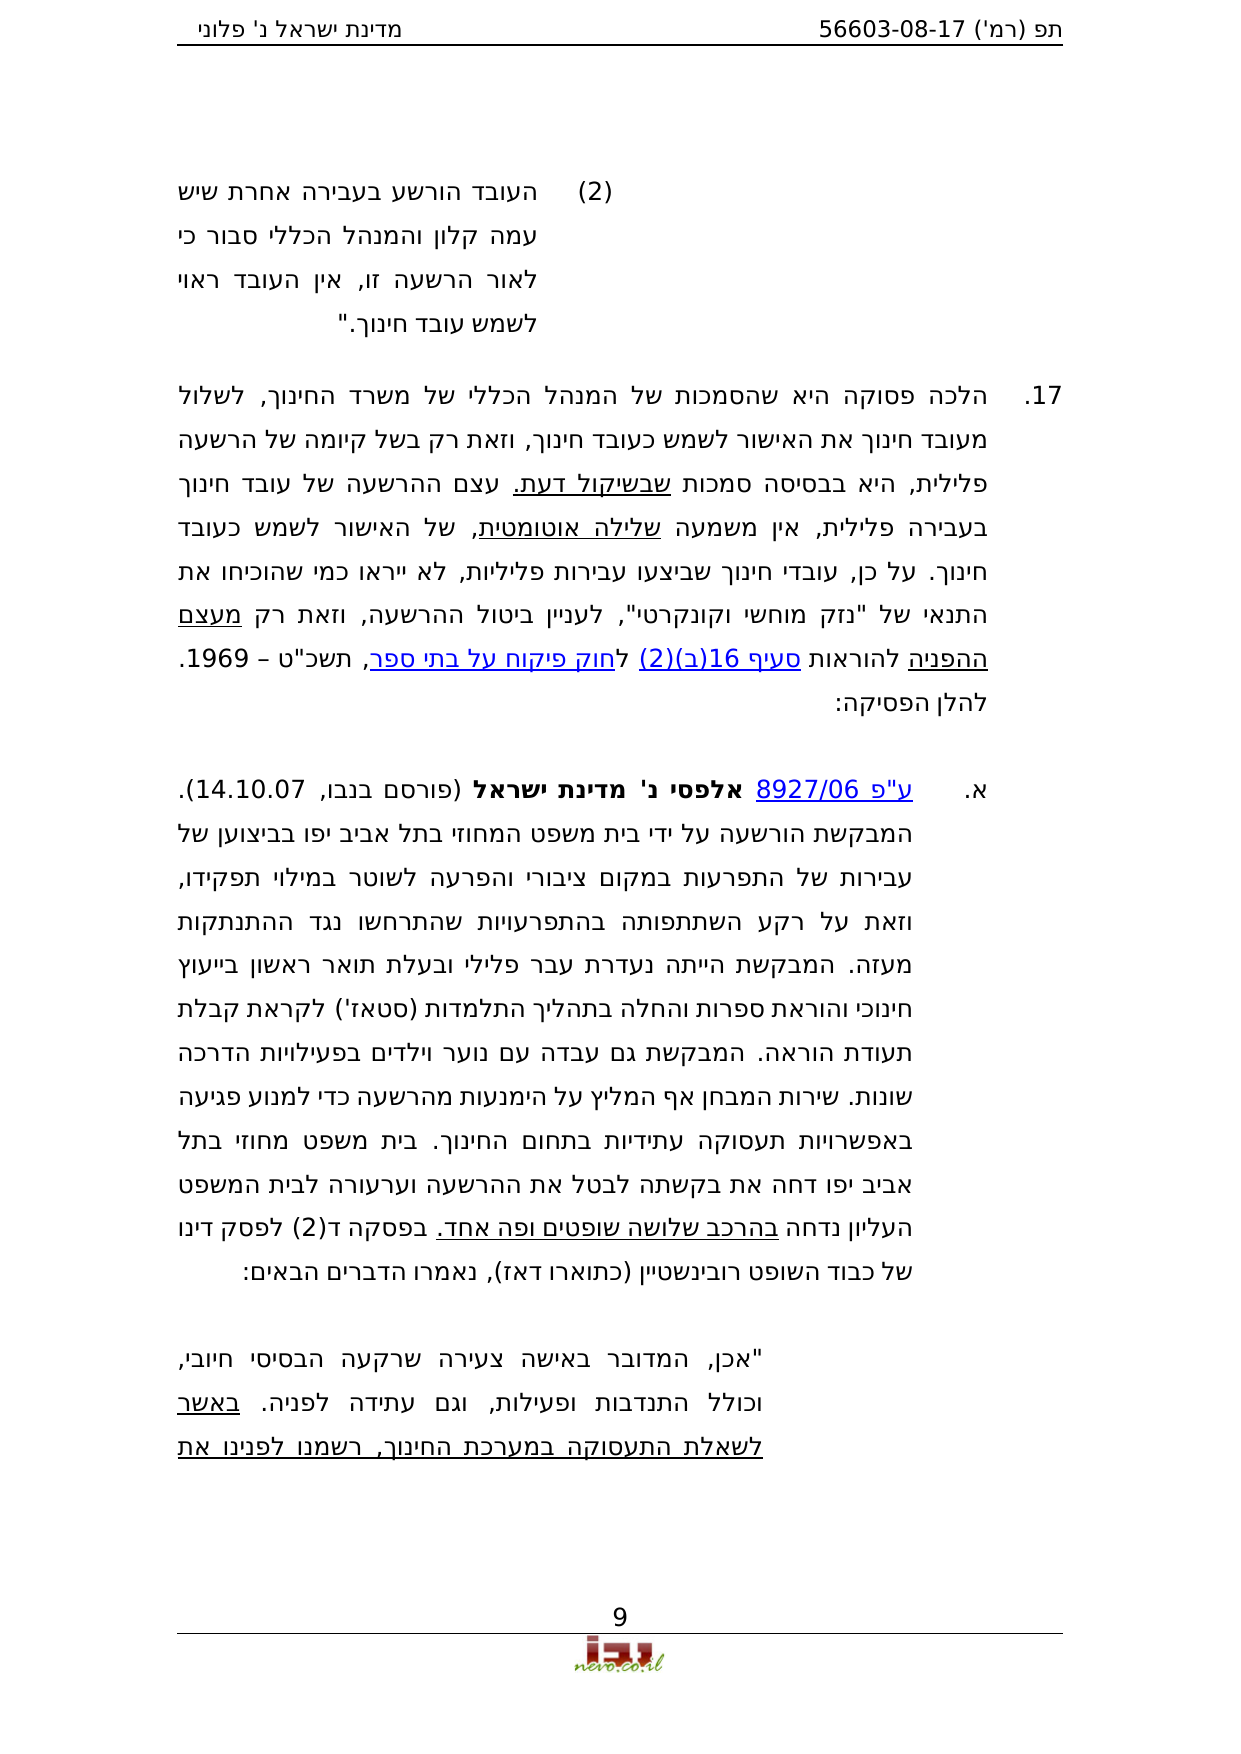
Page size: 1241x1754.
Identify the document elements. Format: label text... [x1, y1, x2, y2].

text 17. הלכה פסוקה היא שהסמכות של המנהל הכללי של משרד החינוך, לשלול מעובד חינוך את האישור לשמש כעובד חינוך, וזאת רק בשל קיומה של הרשעה פלילית, היא בבסיסה סמכות שבשיקול דעת. עצם ההרשעה של עובד חינוך בעבירה פלילית, אין משמעה שלילה אוטומטית, של האישור לשמש כעובד חינוך. על כן, עובדי חינוך שביצעו עבירות פליליות, לא ייראו כמי שהוכיחו את התנאי של "נזק מוחשי וקונקרטי", לעניין ביטול ההרשעה, וזאת רק מעצם ההפניה להוראות סעיף 16(ב)(2) לחוק פיקוח על בתי ספר, תשכ"ט – 1969. להלן הפסיקה: [177, 381, 1063, 717]
picture [574, 1635, 666, 1673]
text א. ע"פ 8927/06 אלפסי נ' מדינת ישראל (פורסם בנבו, 14.10.07). המבקשת הורשעה על ידי בית משפט המחוזי בתל אביב יפו בביצוען של עבירות של התפרעות במקום ציבורי והפרעה לשוטר במילוי תפקידו, וזאת על רקע השתתפותה בהתפרעויות שהתרחשו נגד ההתנתקות מעזה. המבקשת הייתה נעדרת עבר פלילי ובעלת תואר ראשון בייעוץ חינוכי והוראת ספרות והחלה בתהליך התלמדות (סטאז') לקראת קבלת תעודת הוראה. המבקשת גם עבדה עם נוער וילדים בפעילויות הדרכה שונות. שירות המבחן אף המליץ על הימנעות מהרשעה כדי למנוע פגיעה באפשרויות תעסוקה עתידיות בתחום החינוך. בית משפט מחוזי בתל אביב יפו דחה את בקשתה לבטל את ההרשעה וערעורה לבית המשפט העליון נדחה בהרכב שלושה שופטים ופה אחד. בפסקה ד(2) לפסק דינו של כבוד השופט רובינשטיין (כתוארו דאז), נאמרו הדברים הבאים: [177, 775, 988, 1287]
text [177, 1344, 763, 1457]
text (2) העובד הורשע בעבירה אחרת שיש עמה קלון והמנהל הכללי סבור כי לאור הרשעה זו, אין העובד ראוי לשמש עובד חינוך." [177, 177, 613, 338]
